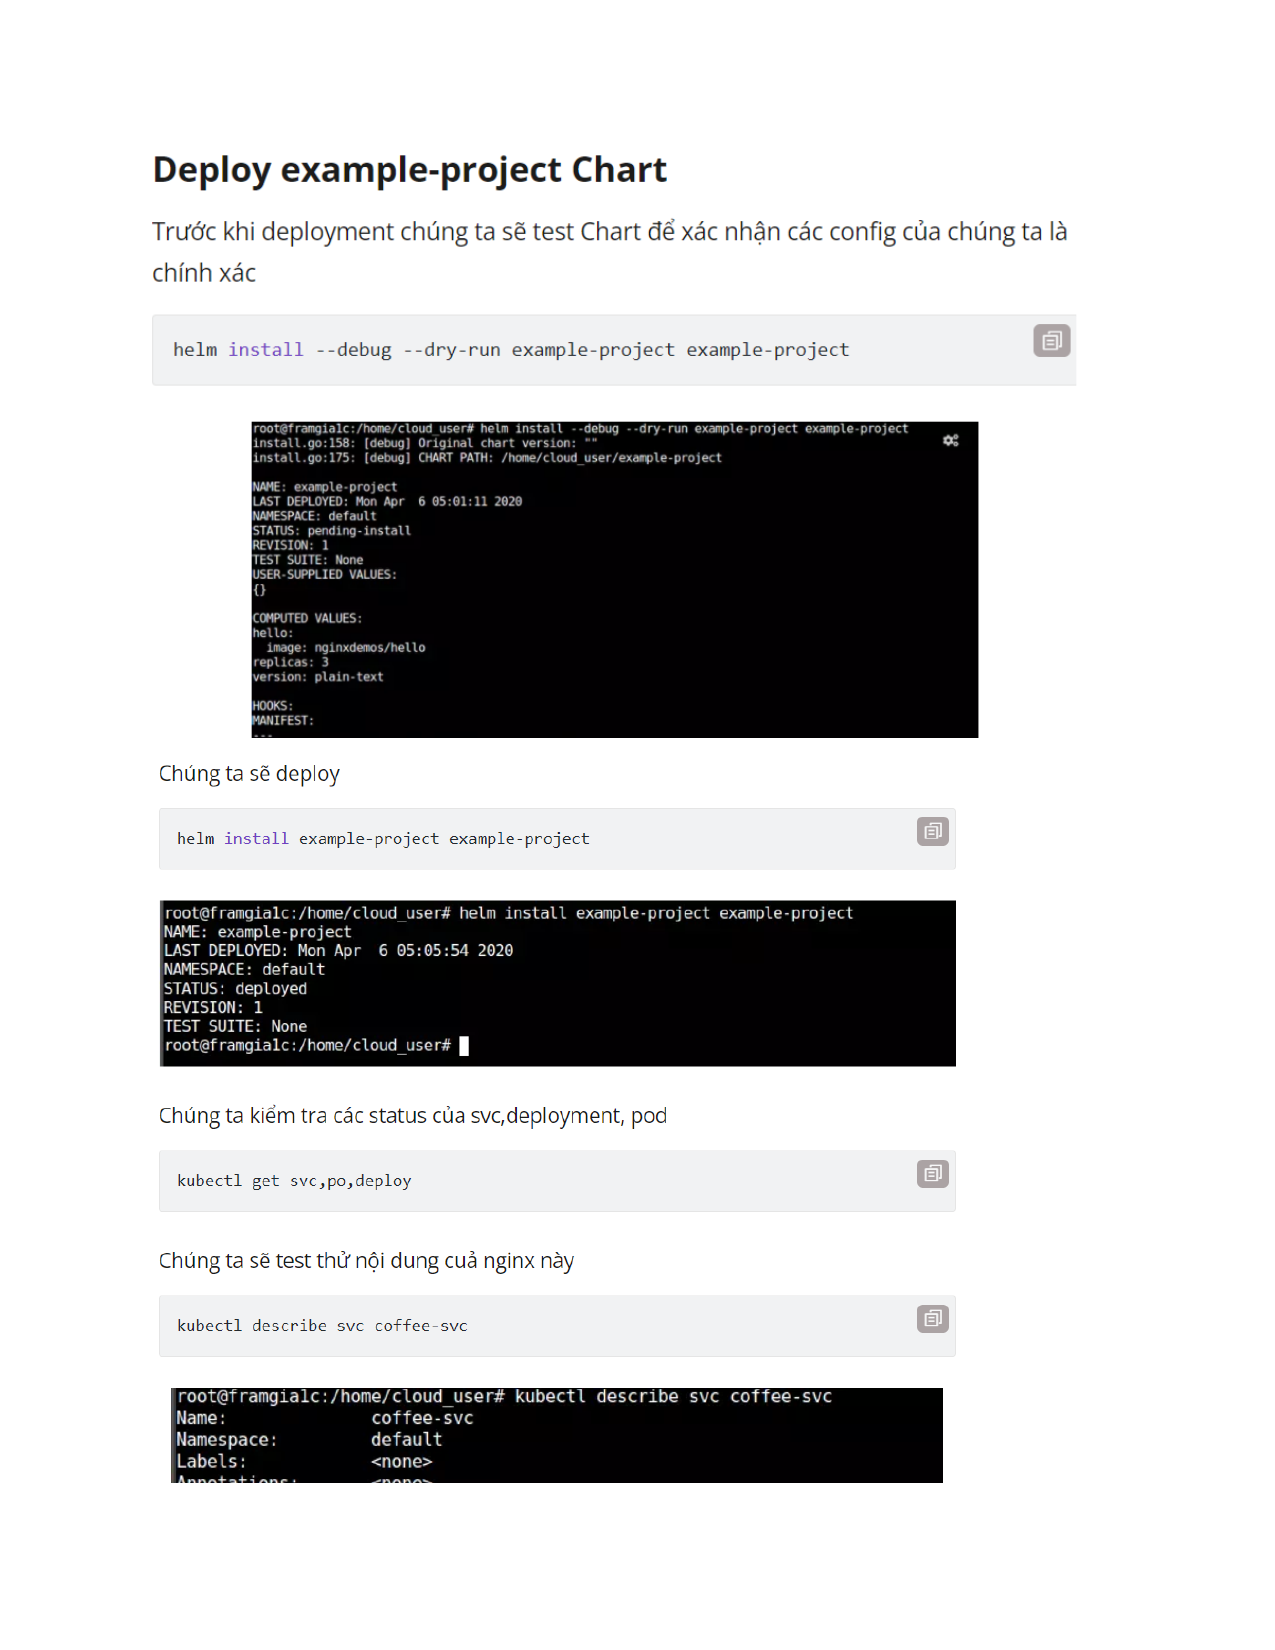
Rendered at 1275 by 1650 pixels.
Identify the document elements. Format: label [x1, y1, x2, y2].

picture [150, 755, 964, 1483]
picture [150, 150, 1077, 738]
